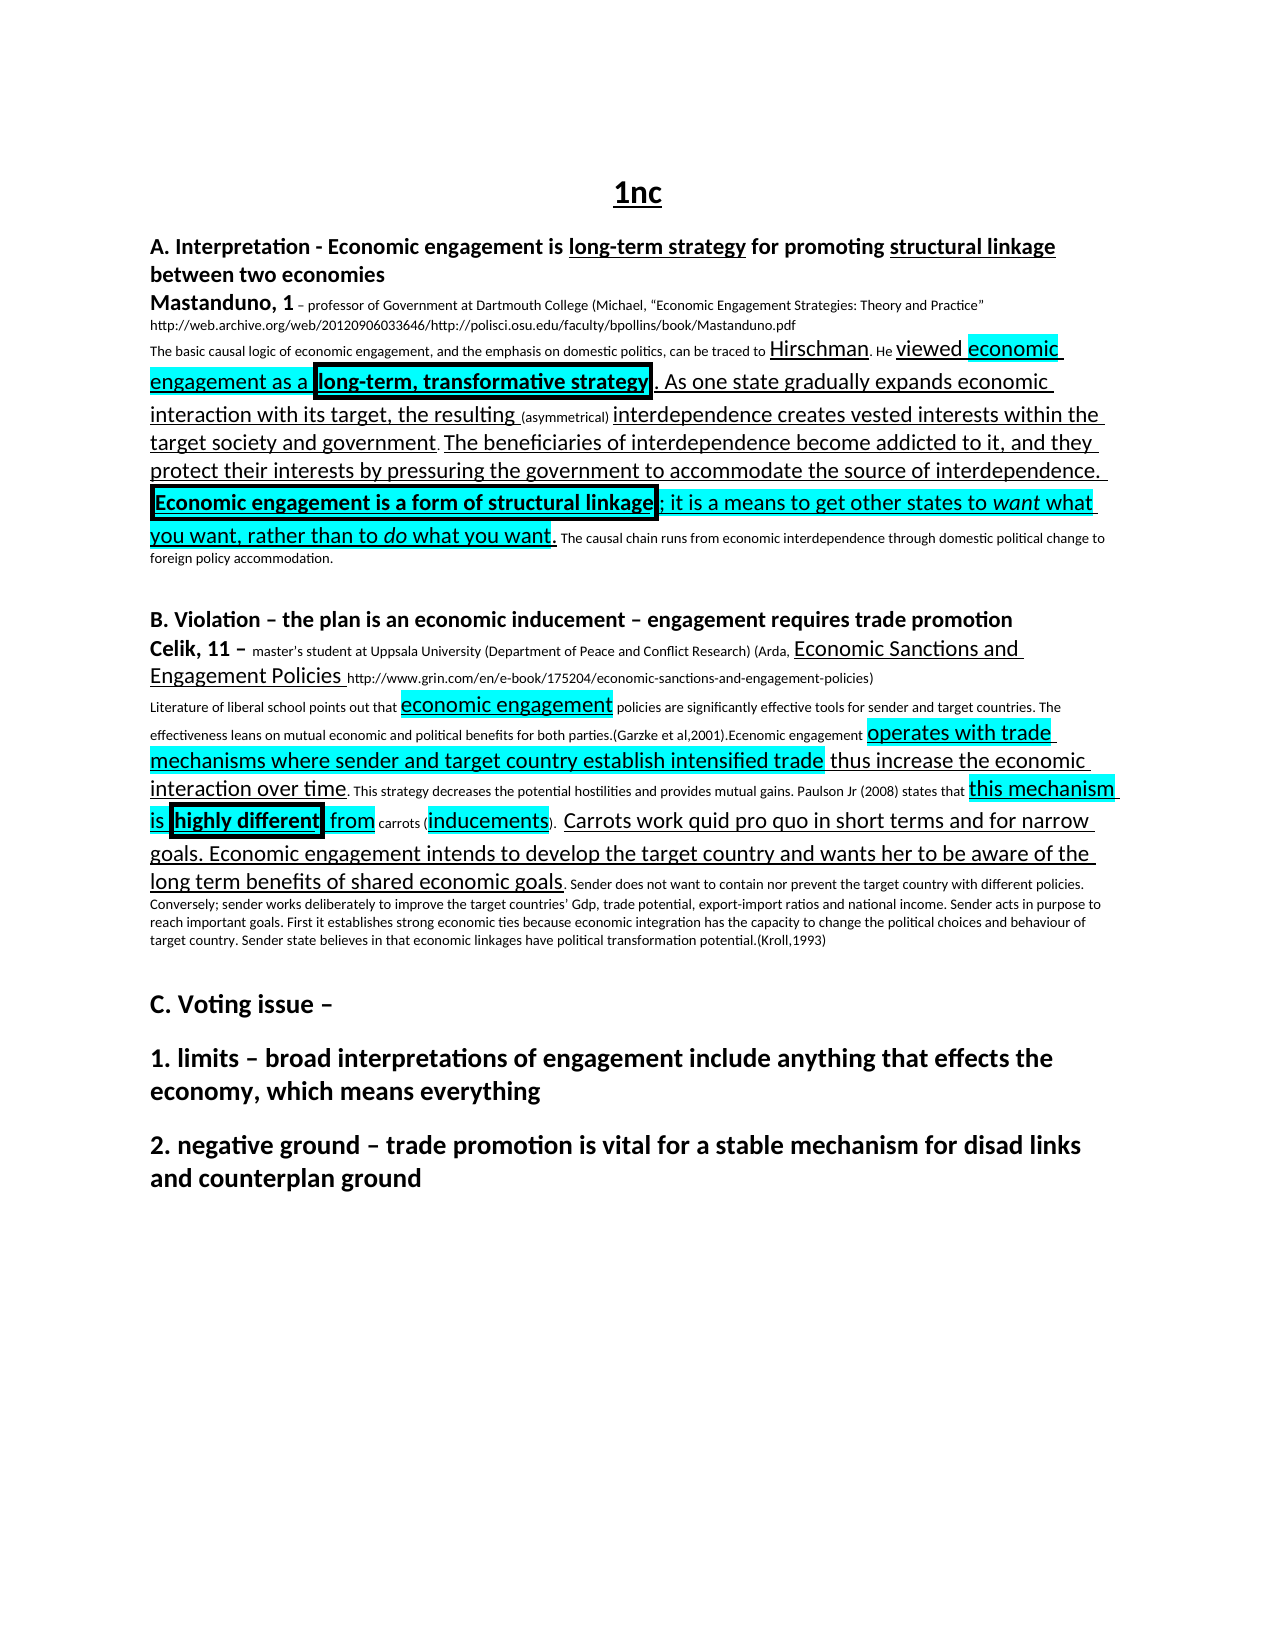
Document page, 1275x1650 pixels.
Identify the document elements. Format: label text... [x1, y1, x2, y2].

subtitle B. Violation – the plan is an economic inducement – engagement requires trade promotion [150, 606, 1125, 634]
subtitle 2. negative ground – trade promotion is vital for a stable mechanism for disad links and counterplan ground [150, 1128, 1125, 1194]
subtitle C. Voting issue – [150, 987, 1125, 1020]
text The basic causal logic of economic engagement, and the emphasis on domestic politics, can be traced to Hirschman. He viewed economic engagement as a long-term, transformative strategy. As one state gradually expands economic interaction with its target, the resulting (asymmetrical) interdependence creates vested interests within the target society and government. The beneficiaries of interdependence become addicted to it, and they protect their interests by pressuring the government to accommodate the source of interdependence. Economic engagement is a form of structural linkage; it is a means to get other states to want what you want, rather than to do what you want. The causal chain runs from economic interdependence through domestic political change to foreign policy accommodation. [150, 334, 1125, 567]
subtitle A. Interpretation - Economic engagement is long-term strategy for promoting structural linkage between two economies [150, 232, 1125, 288]
subtitle 1nc [150, 171, 1125, 212]
subtitle 1. limits – broad interpretations of engagement include anything that effects the economy, which means everything [150, 1041, 1125, 1107]
text Mastanduno, 1 – professor of Government at Dartmouth College (Michael, “Economic Engagement Strategies: Theory and Practice” http://web.archive.org/web/20120906033646/http://polisci.osu.edu/faculty/bpollins/book/Mastanduno.pdf [150, 288, 1125, 334]
text Literature of liberal school points out that economic engagement policies are significantly effective tools for sender and target countries. The effectiveness leans on mutual economic and political benefits for both parties.(Garzke et al,2001).Ecenomic engagement operates with trade mechanisms where sender and target country establish intensified trade thus increase the economic interaction over time. This strategy decreases the potential hostilities and provides mutual gains. Paulson Jr (2008) states that this mechanism is highly different from carrots (inducements). Carrots work quid pro quo in short terms and for narrow goals. Economic engagement intends to develop the target country and wants her to be aware of the long term benefits of shared economic goals. Sender does not want to contain nor prevent the target country with different policies. Conversely; sender works deliberately to improve the target countries’ Gdp, trade potential, export-import ratios and national income. Sender acts in purpose to reach important goals. First it establishes strong economic ties because economic integration has the capacity to change the political choices and behaviour of target country. Sender state believes in that economic linkages have political transformation potential.(Kroll,1993) [150, 690, 1125, 949]
text Celik, 11 – master’s student at Uppsala University (Department of Peace and Conflict Research) (Arda, Economic Sanctions and Engagement Policies http://www.grin.com/en/e-book/175204/economic-sanctions-and-engagement-policies) [150, 634, 1125, 690]
